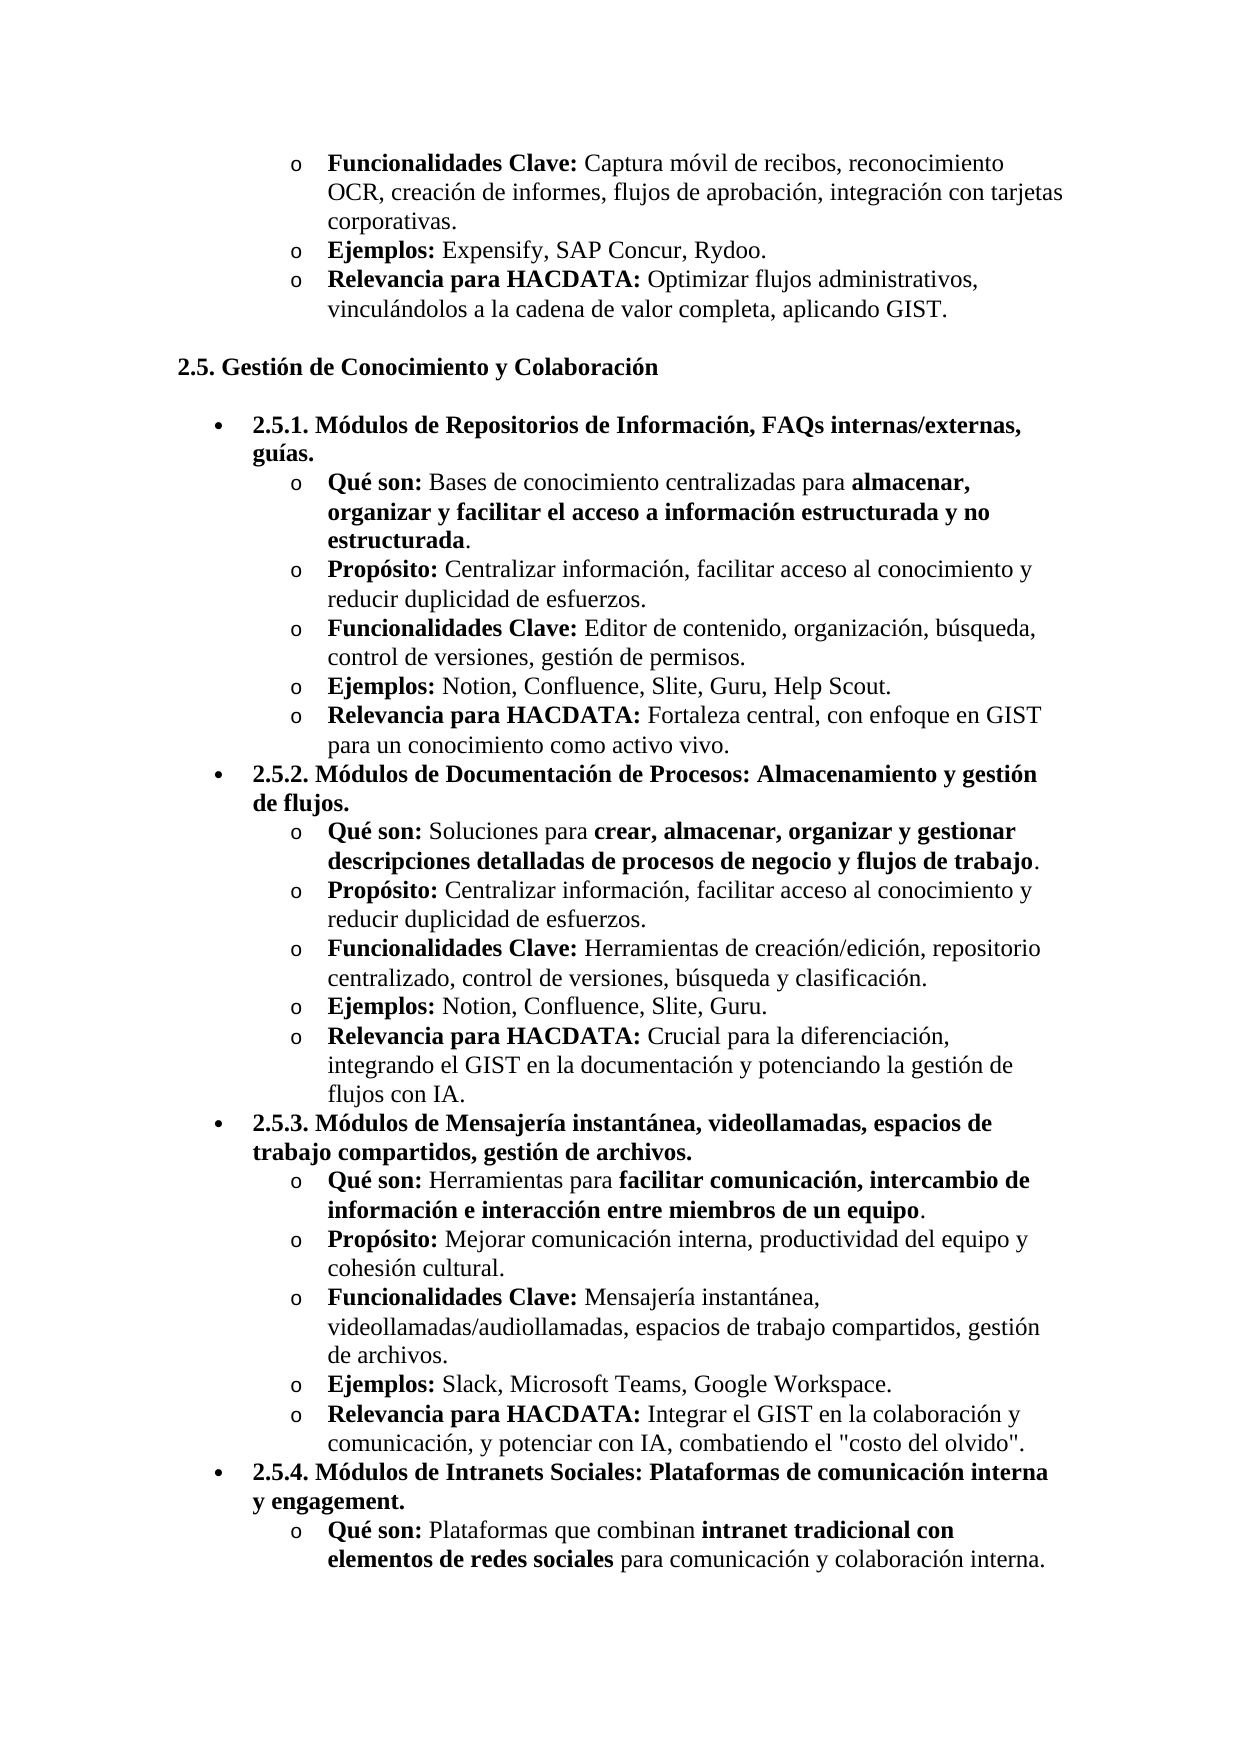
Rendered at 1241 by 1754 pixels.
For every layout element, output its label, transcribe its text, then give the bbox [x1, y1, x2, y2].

list Ejemplos: Notion, Confluence, Slite, Guru. [290, 991, 1063, 1021]
list Relevancia para HACDATA: Integrar el GIST en la colaboración y comunicación, y potenciar con IA, combatiendo el "costo del olvido". [290, 1399, 1063, 1457]
list Qué son: Soluciones para crear, almacenar, organizar y gestionar descripciones detalladas de procesos de negocio y flujos de trabajo. [290, 816, 1063, 875]
list Funcionalidades Clave: Captura móvil de recibos, reconocimiento OCR, creación de informes, flujos de aprobación, integración con tarjetas corporativas. [290, 148, 1063, 235]
list Relevancia para HACDATA: Fortaleza central, con enfoque en GIST para un conocimiento como activo vivo. [290, 701, 1063, 759]
list Qué son: Herramientas para facilitar comunicación, intercambio de información e interacción entre miembros de un equipo. [290, 1166, 1063, 1224]
list Relevancia para HACDATA: Crucial para la diferenciación, integrando el GIST en la documentación y potenciando la gestión de flujos con IA. [290, 1021, 1063, 1108]
list 2.5.4. Módulos de Intranets Sociales: Plataformas de comunicación interna y engagement. [215, 1457, 1063, 1515]
list 2.5.3. Módulos de Mensajería instantánea, videollamadas, espacios de trabajo compartidos, gestión de archivos. [215, 1108, 1063, 1166]
list Funcionalidades Clave: Herramientas de creación/edición, repositorio centralizado, control de versiones, búsqueda y clasificación. [290, 933, 1063, 991]
list Ejemplos: Notion, Confluence, Slite, Guru, Help Scout. [290, 671, 1063, 701]
list Funcionalidades Clave: Mensajería instantánea, videollamadas/audiollamadas, espacios de trabajo compartidos, gestión de archivos. [290, 1282, 1063, 1369]
list Ejemplos: Expensify, SAP Concur, Rydoo. [290, 235, 1063, 264]
list Ejemplos: Slack, Microsoft Teams, Google Workspace. [290, 1369, 1063, 1399]
list Propósito: Mejorar comunicación interna, productividad del equipo y cohesión cultural. [290, 1224, 1063, 1282]
list Propósito: Centralizar información, facilitar acceso al conocimiento y reducir duplicidad de esfuerzos. [290, 554, 1063, 613]
list Propósito: Centralizar información, facilitar acceso al conocimiento y reducir duplicidad de esfuerzos. [290, 875, 1063, 933]
list Funcionalidades Clave: Editor de contenido, organización, búsqueda, control de versiones, gestión de permisos. [290, 613, 1063, 671]
list Relevancia para HACDATA: Optimizar flujos administrativos, vinculándolos a la cadena de valor completa, aplicando GIST. [290, 264, 1063, 323]
text 2.5. Gestión de Conocimiento y Colaboración [177, 352, 1063, 381]
list 2.5.2. Módulos de Documentación de Procesos: Almacenamiento y gestión de flujos. [215, 759, 1063, 816]
list 2.5.1. Módulos de Repositorios de Información, FAQs internas/externas, guías. [215, 410, 1063, 467]
list Qué son: Plataformas que combinan intranet tradicional con elementos de redes sociales para comunicación y colaboración interna. [290, 1515, 1063, 1573]
list Qué son: Bases de conocimiento centralizadas para almacenar, organizar y facilitar el acceso a información estructurada y no estructurada. [290, 467, 1063, 554]
